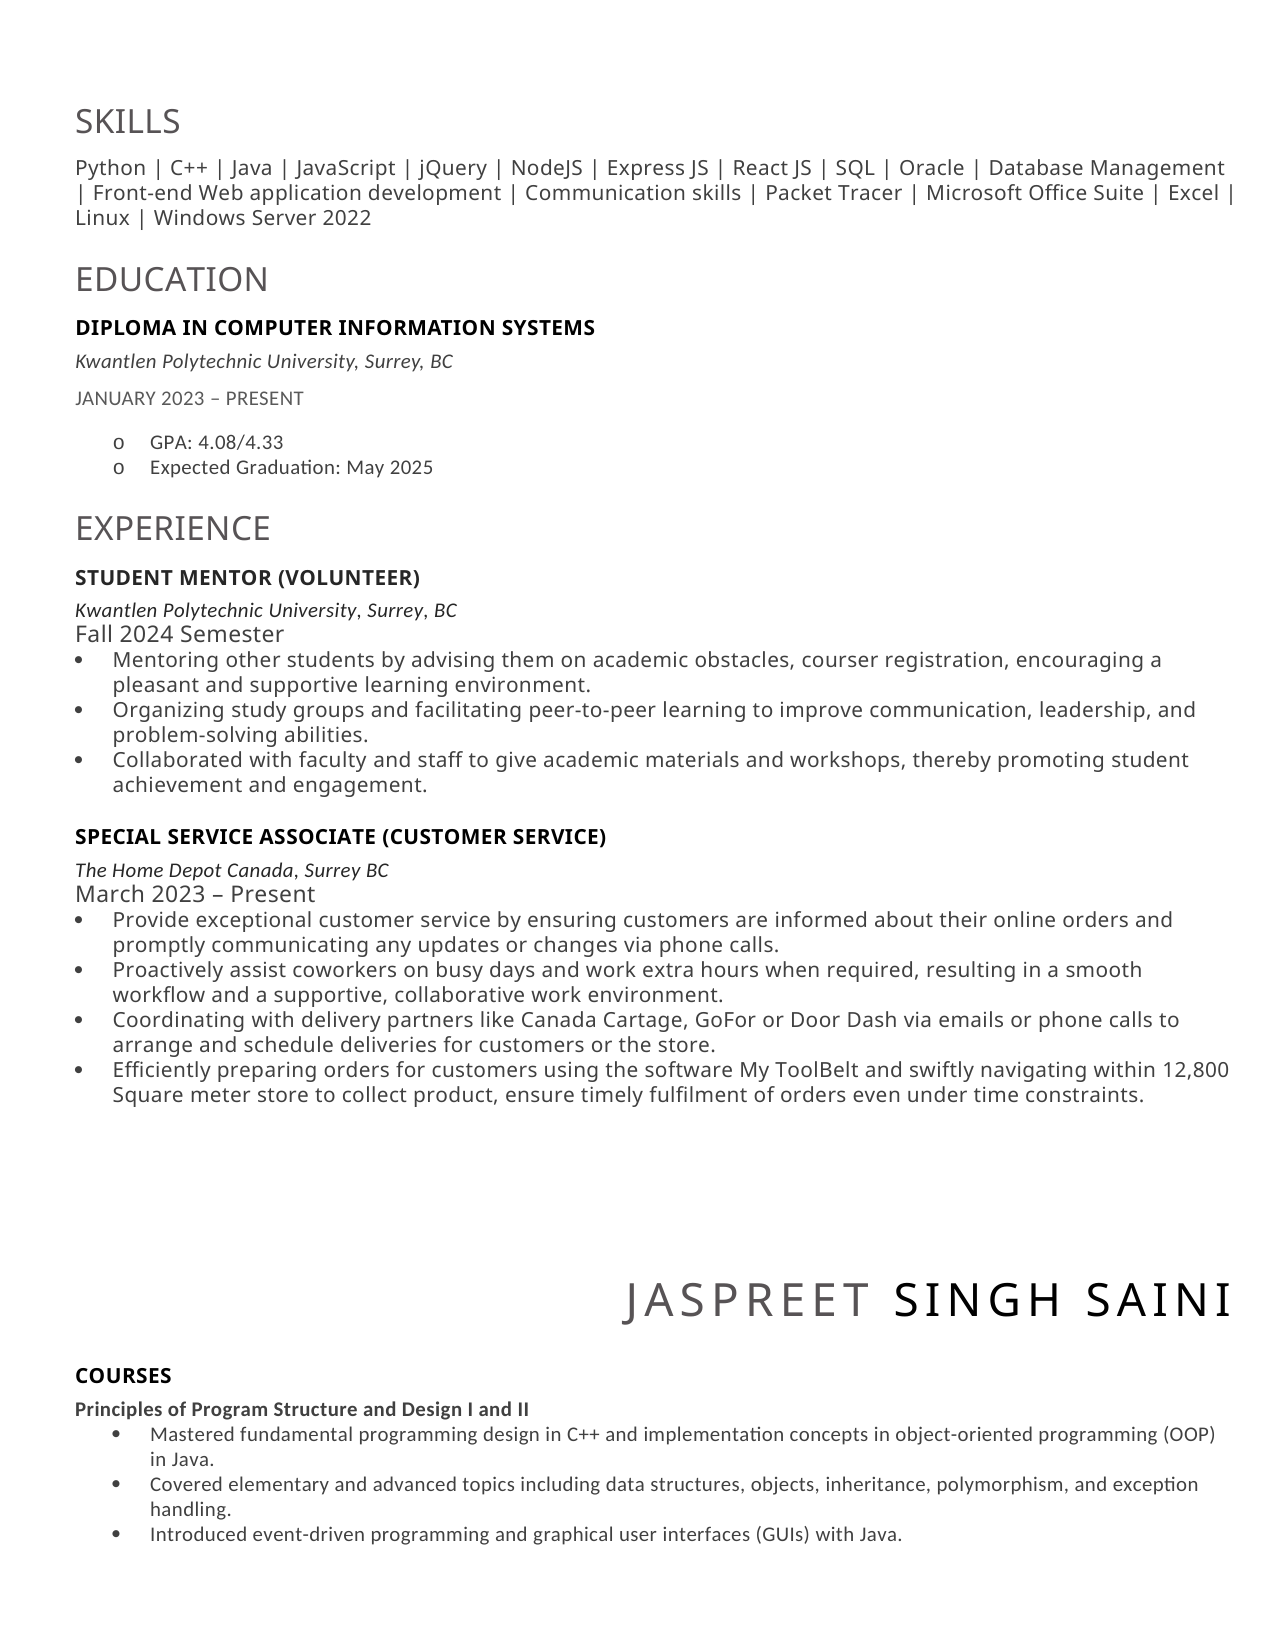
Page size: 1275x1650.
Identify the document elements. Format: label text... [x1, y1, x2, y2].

table_cell Skills Python | C++ | Java | JavaScript | jQuery | NodeJS | Express JS | React JS | SQL | Oracle | Database Management | Front-end Web application development | Communication skills | Packet Tracer | Microsoft Office Suite | Excel | Linux | Windows Server 2022 Education GPA: 4.08/4.33 Expected Graduation: May 2025 Experience Student Mentor (Volunteer) Kwantlen Polytechnic University, Surrey, BC Fall 2024 Semester Mentoring other students by advising them on academic obstacles, courser registration, encouraging a pleasant and supportive learning environment. Organizing study groups and facilitating peer-to-peer learning to improve communication, leadership, and problem-solving abilities. Collaborated with faculty and staff to give academic materials and workshops, thereby promoting student achievement and engagement. Special Service Associate (Customer Service) The Home Depot Canada, Surrey BC March 2023 – Present Provide exceptional customer service by ensuring customers are informed about their online orders and promptly communicating any updates or changes via phone calls. Proactively assist coworkers on busy days and work extra hours when required, resulting in a smooth workflow and a supportive, collaborative work environment. Coordinating with delivery partners like Canada Cartage, GoFor or Door Dash via emails or phone calls to arrange and schedule deliveries for customers or the store. Efficiently preparing orders for customers using the software My ToolBelt and swiftly navigating within 12,800 Square meter store to collect product, ensure timely fulfilment of orders even under time constraints. [75, 75, 1242, 1179]
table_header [75, 1255, 1231, 1569]
